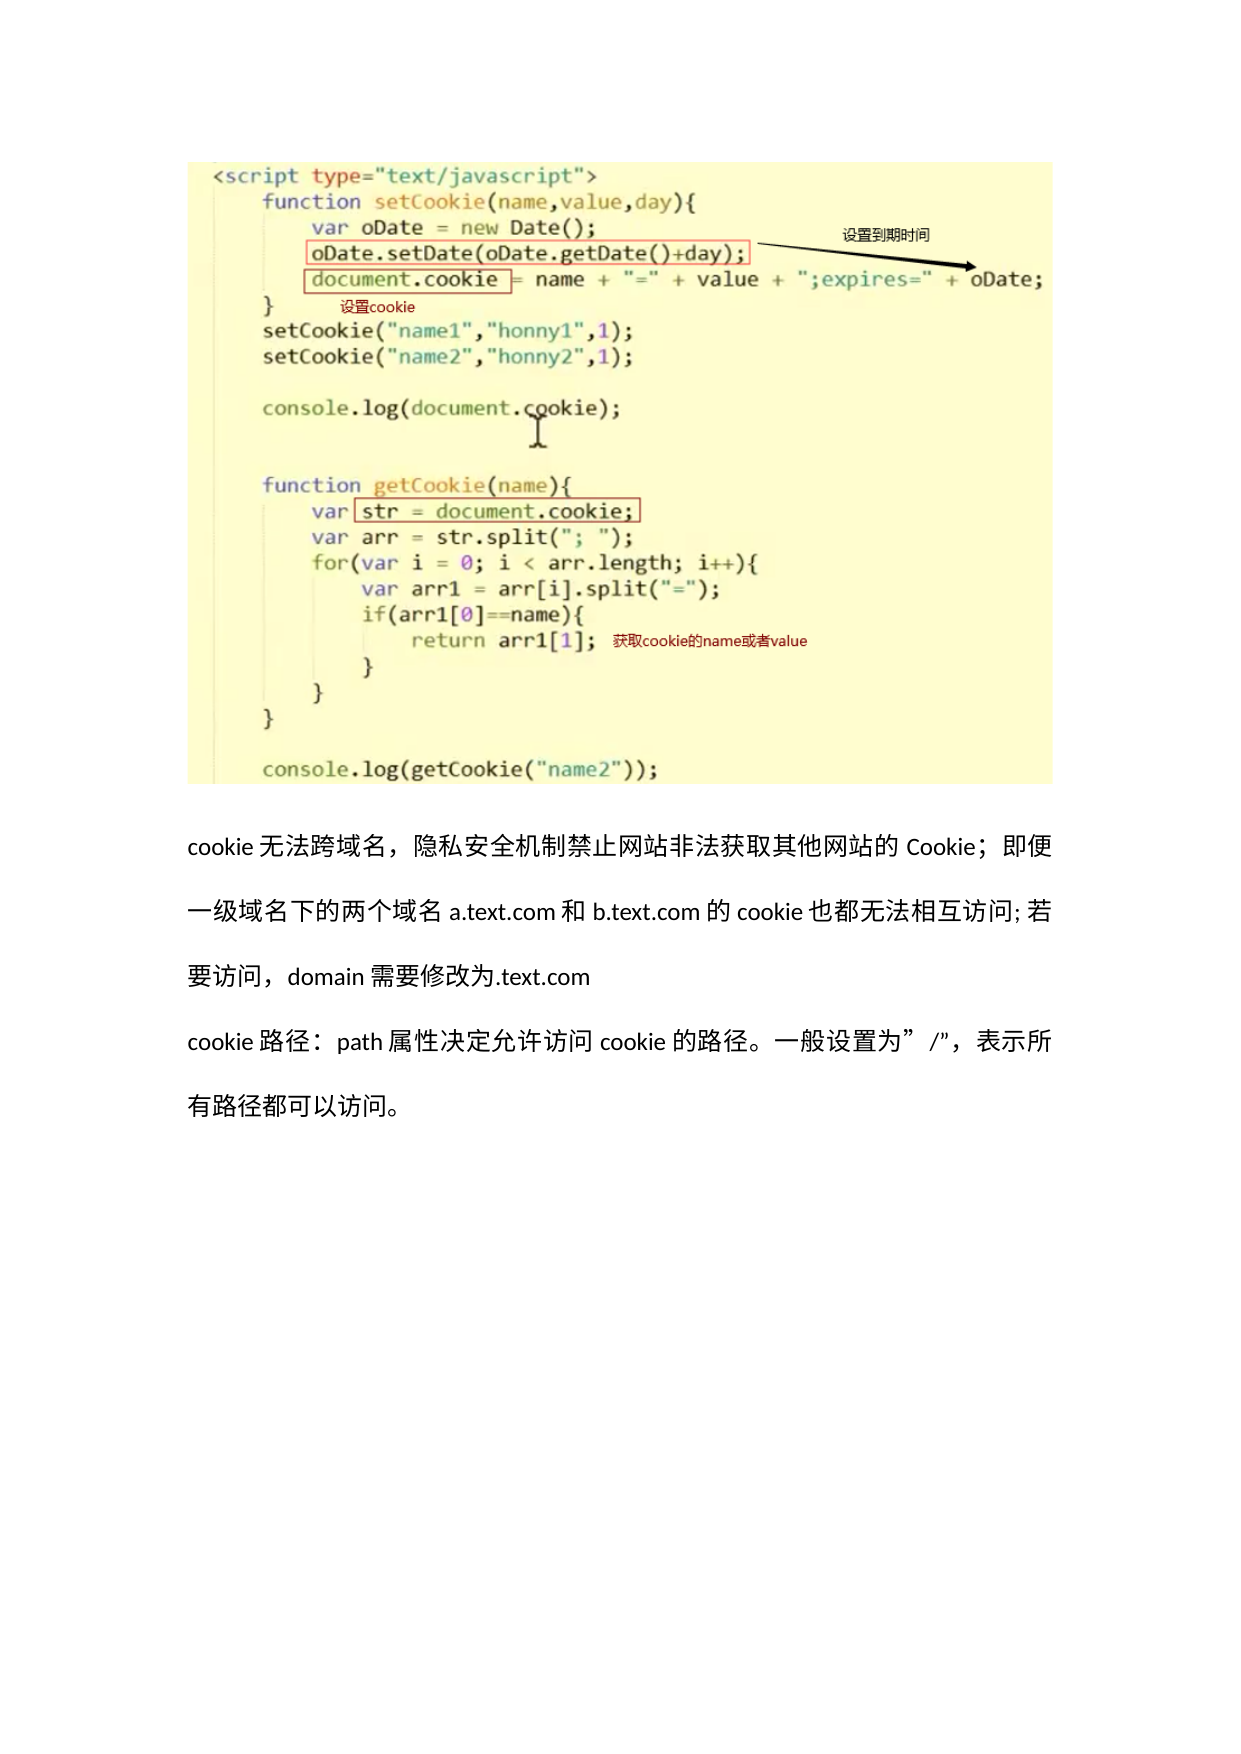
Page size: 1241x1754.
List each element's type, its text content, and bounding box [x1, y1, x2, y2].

text cookie路径：path属性决定允许访问cookie的路径。一般设置为”/”，表示所有路径都可以访问。 [187, 1007, 1053, 1137]
picture [187, 162, 1053, 784]
text cookie无法跨域名，隐私安全机制禁止网站非法获取其他网站的Cookie；即便一级域名下的两个域名a.text.com和b.text.com的cookie也都无法相互访问; 若要访问，domain需要修改为.text.com [187, 812, 1053, 1007]
